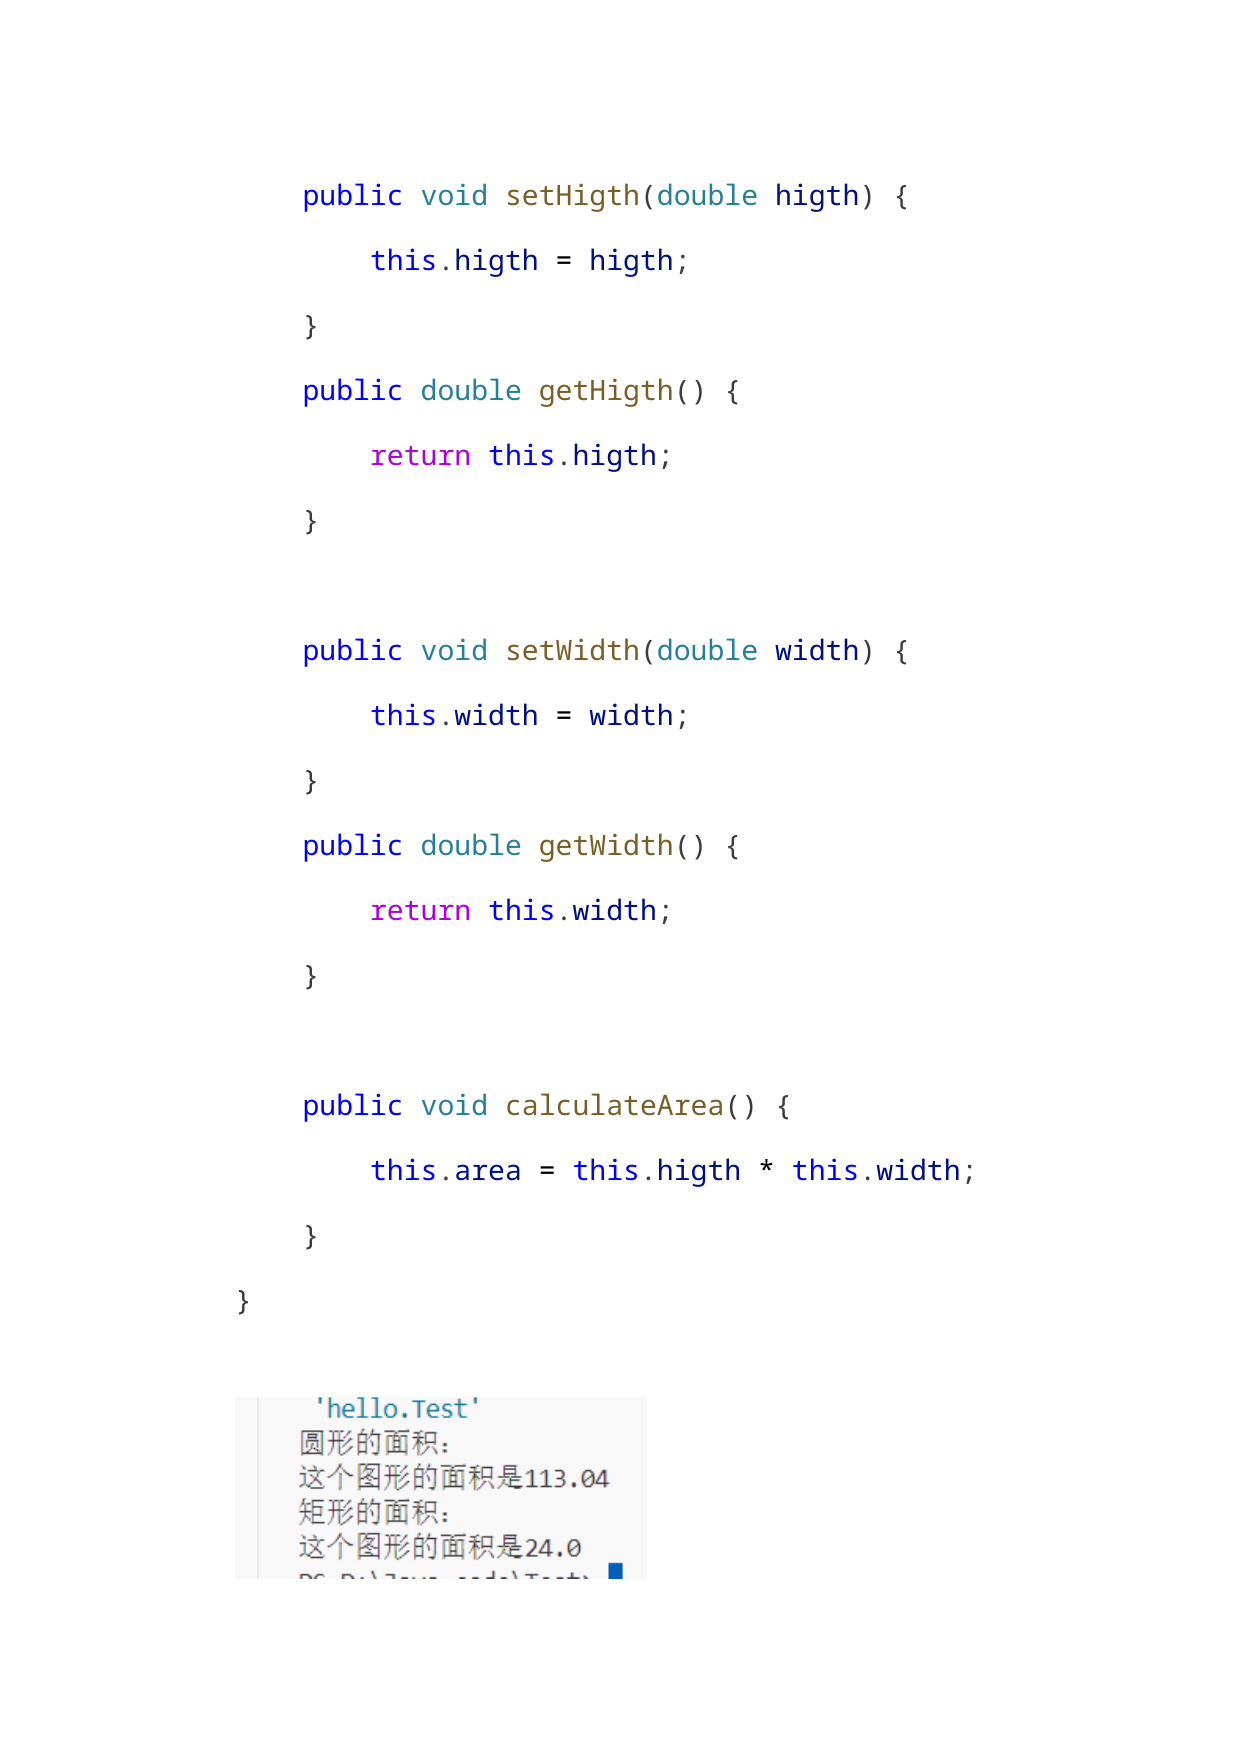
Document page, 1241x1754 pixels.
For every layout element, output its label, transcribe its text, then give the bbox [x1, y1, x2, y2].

text } [235, 1202, 1006, 1267]
text } [235, 1267, 1006, 1332]
text this.width = width; [235, 682, 1006, 747]
text this.area = this.higth * this.width; [235, 1137, 1006, 1202]
text return this.higth; [235, 422, 1006, 487]
text public double getHigth() { [235, 357, 1006, 422]
text this.higth = higth; [235, 227, 1006, 292]
text public void calculateArea() { [235, 1072, 1006, 1137]
text } [235, 942, 1006, 1007]
text public void setWidth(double width) { [235, 617, 1006, 682]
text return this.width; [235, 877, 1006, 942]
text } [235, 292, 1006, 357]
text } [235, 487, 1006, 552]
text public void setHigth(double higth) { [235, 162, 1006, 227]
text } [235, 747, 1006, 812]
picture [234, 1397, 648, 1579]
text public double getWidth() { [235, 812, 1006, 877]
